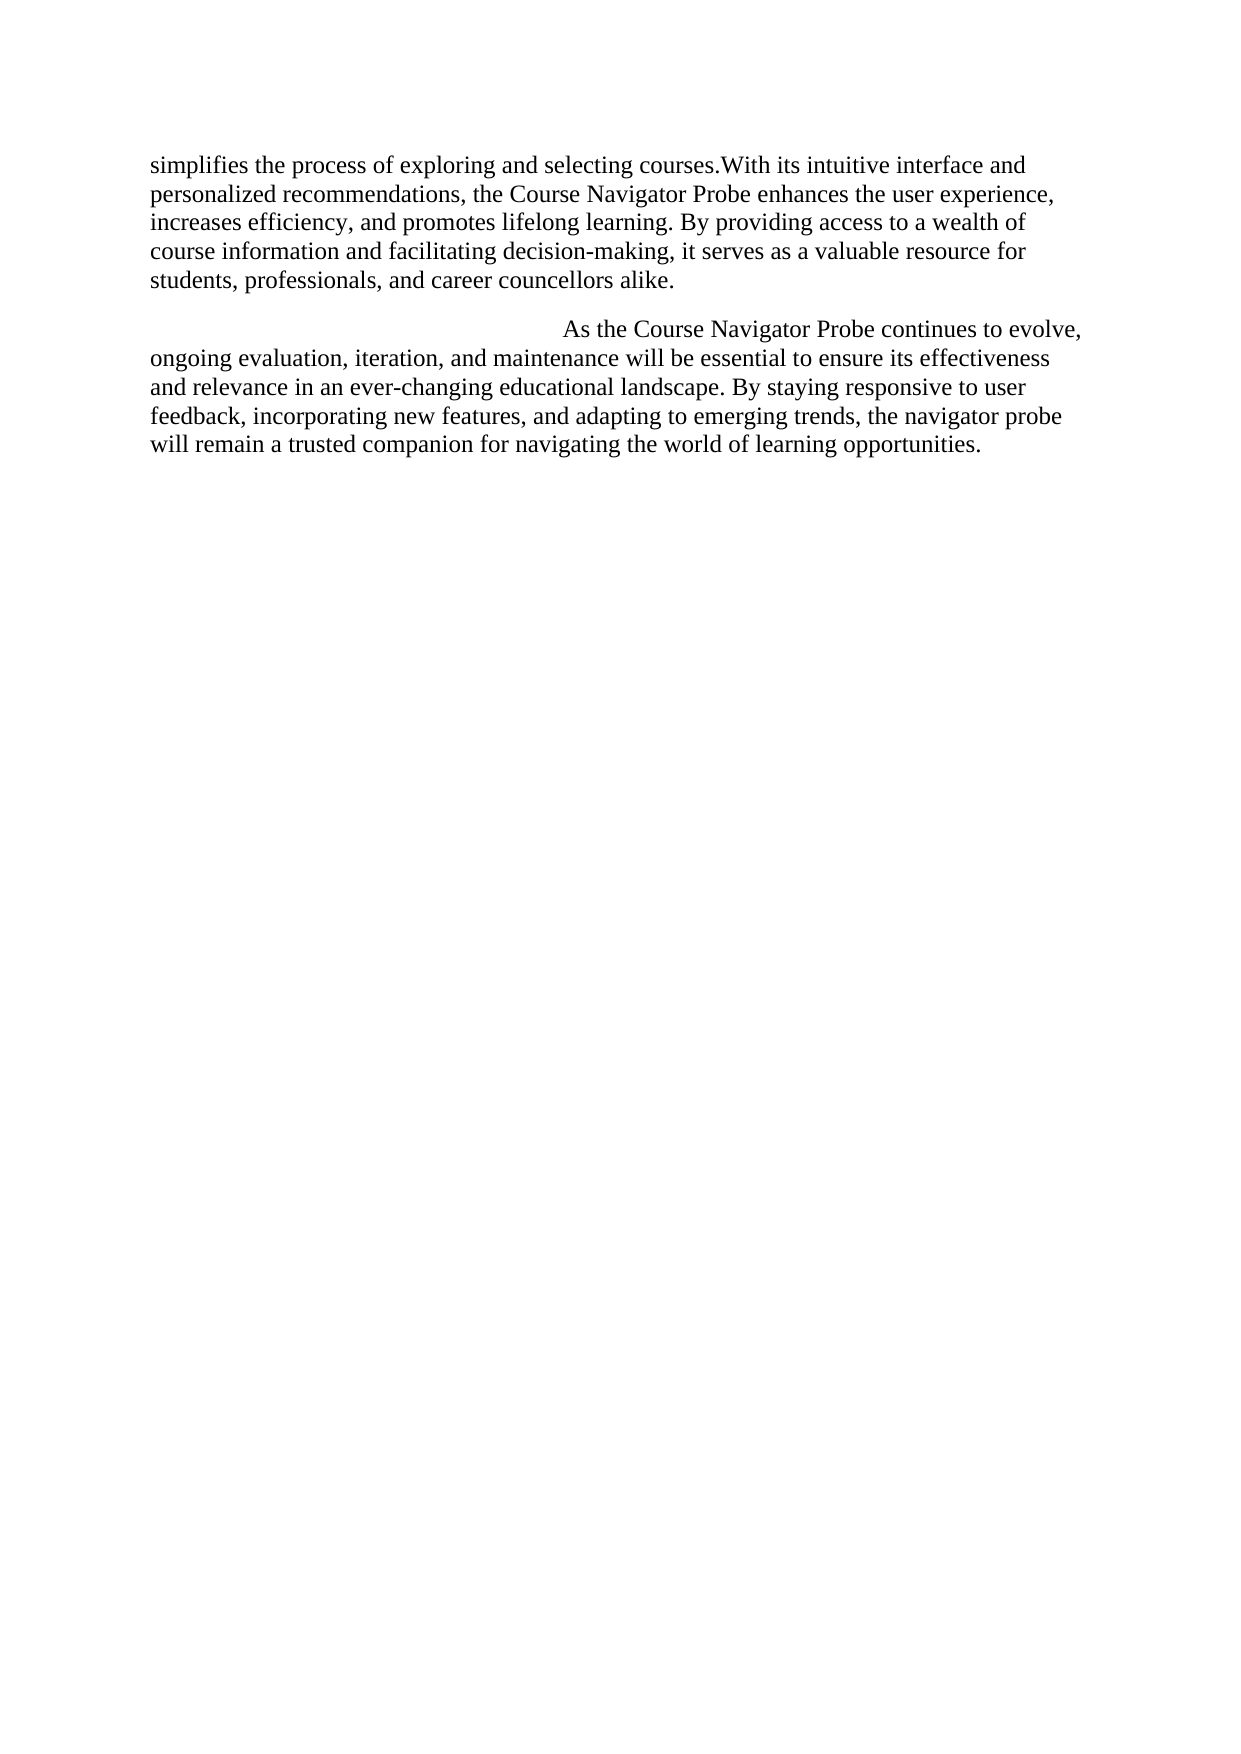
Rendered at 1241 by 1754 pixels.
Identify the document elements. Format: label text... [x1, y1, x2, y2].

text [150, 150, 1090, 294]
text As the Course Navigator Probe continues to evolve, ongoing evaluation, iteration, and maintenance will be essential to ensure its effectiveness and relevance in an ever-changing educational landscape. By staying responsive to user feedback, incorporating new features, and adapting to emerging trends, the navigator probe will remain a trusted companion for navigating the world of learning opportunities. [150, 314, 1090, 458]
